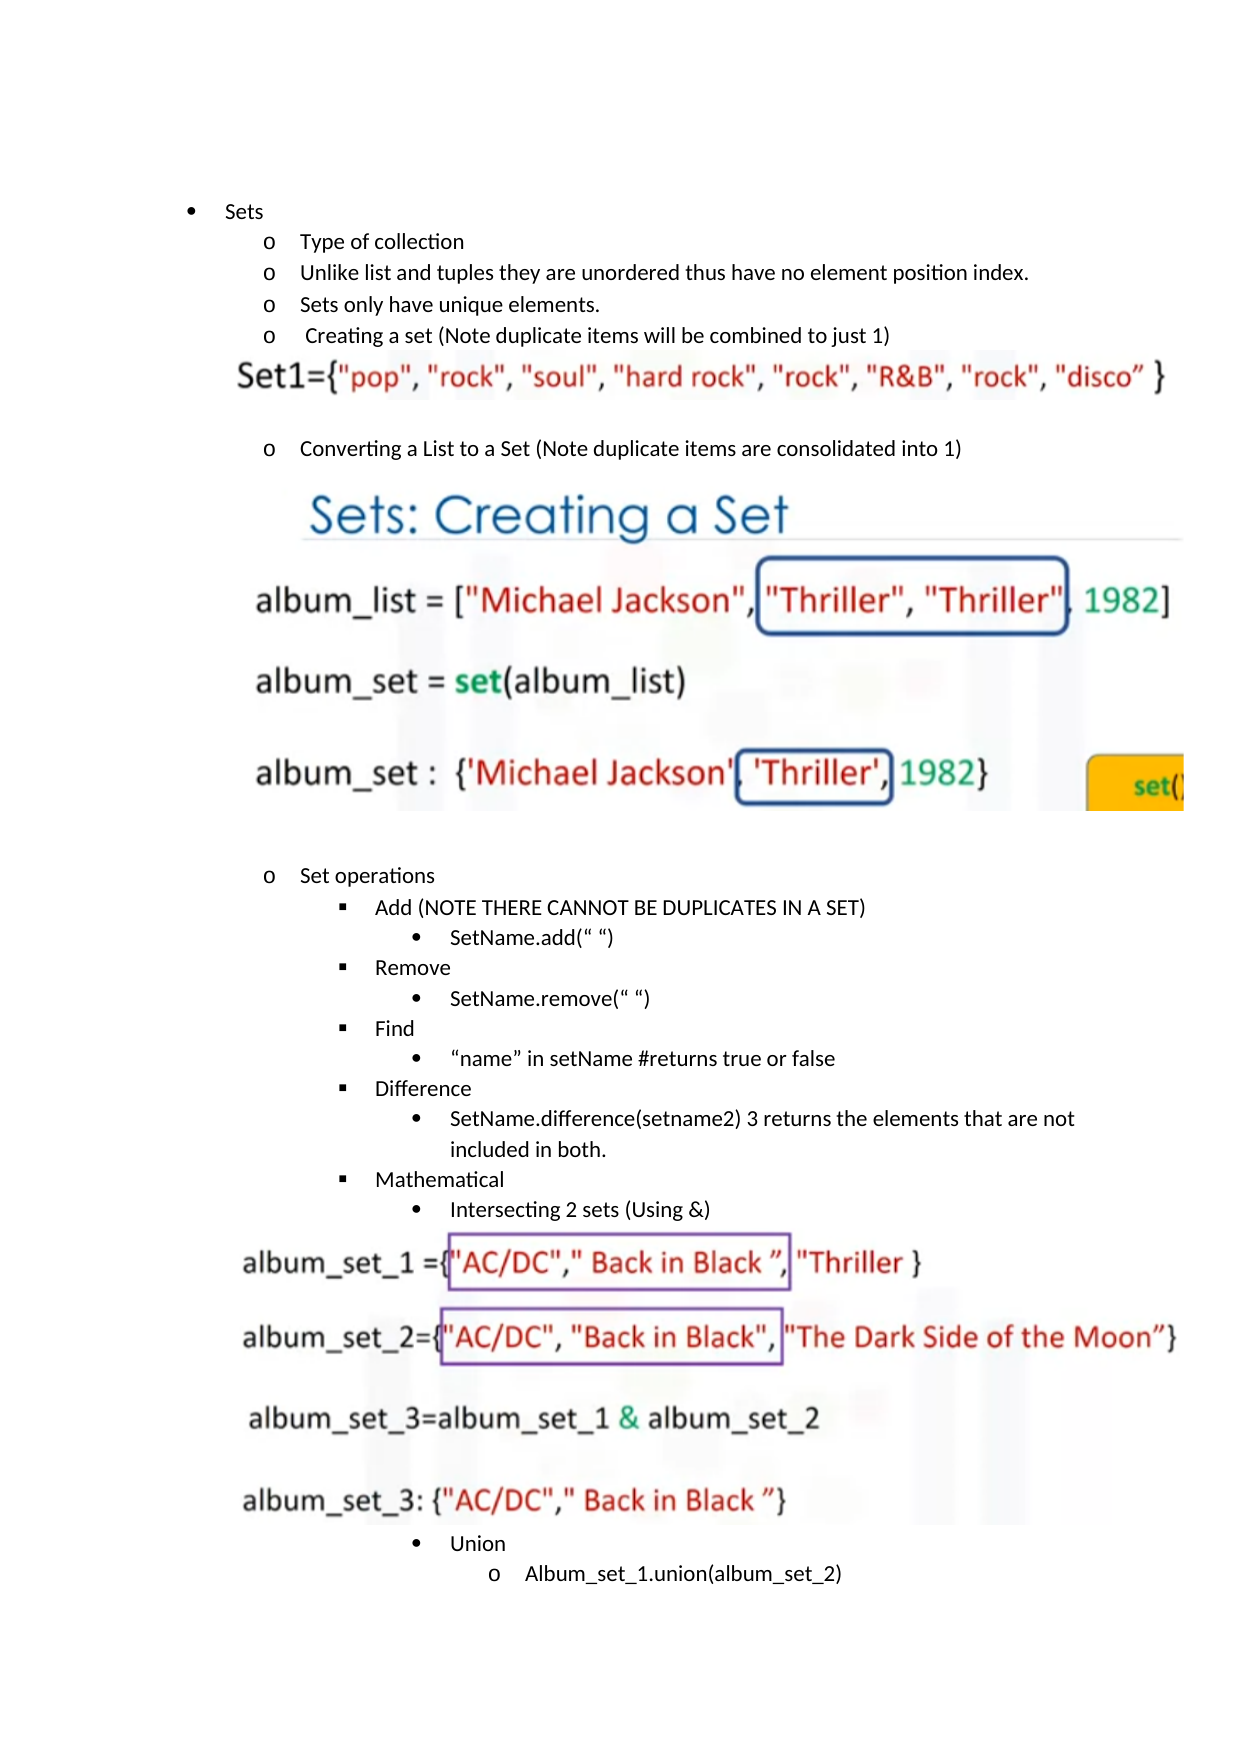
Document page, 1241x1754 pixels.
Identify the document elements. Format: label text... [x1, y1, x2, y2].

picture [239, 1228, 1180, 1525]
list Add (NOTE THERE CANNOT BE DUPLICATES IN A SET) [337, 893, 1090, 921]
list Sets [187, 197, 1090, 225]
list Unlike list and tuples they are unordered thus have no element position index. [262, 258, 1090, 288]
picture [243, 486, 1184, 811]
list Sets only have unique elements. [262, 290, 1090, 319]
list SetName.remove(“ “) [412, 984, 1090, 1012]
list Mathematical [337, 1165, 1090, 1193]
list Creating a set (Note duplicate items will be combined to just 1) [262, 321, 1090, 350]
list Union [412, 1525, 1090, 1557]
list Album_set_1.union(album_set_2) [487, 1559, 1090, 1588]
list Converting a List to a Set (Note duplicate items are consolidated into 1) [262, 434, 1090, 464]
list Set operations [262, 862, 1090, 891]
list Difference [337, 1074, 1090, 1102]
list “name” in setName #returns true or false [412, 1044, 1090, 1072]
list Find [337, 1014, 1090, 1042]
list Remove [337, 953, 1090, 982]
list Type of collection [262, 227, 1090, 256]
list Intersecting 2 sets (Using &) [412, 1195, 1090, 1223]
list SetName.difference(setname2) 3 returns the elements that are not included in both. [412, 1104, 1090, 1163]
list SetName.add(“ “) [412, 923, 1090, 951]
picture [230, 350, 1171, 400]
